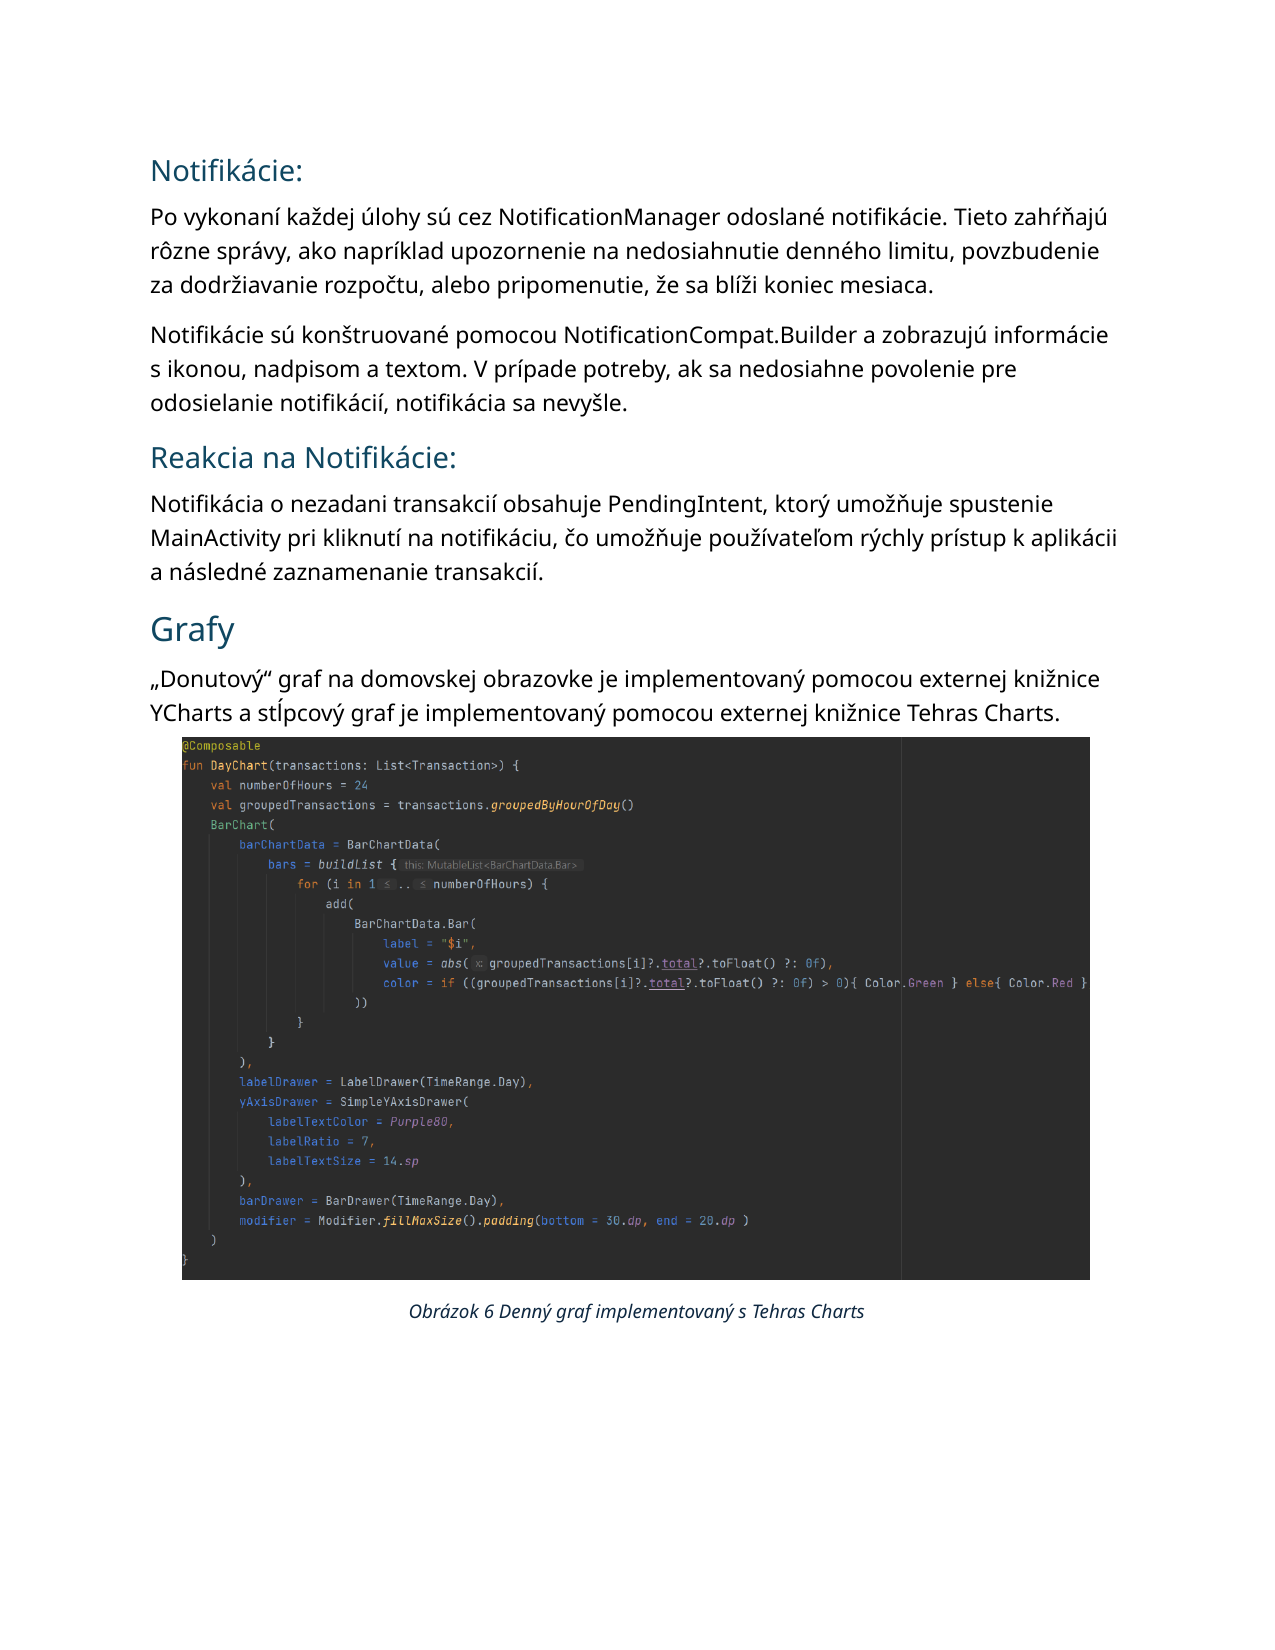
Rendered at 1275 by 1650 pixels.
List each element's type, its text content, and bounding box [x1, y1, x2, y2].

subtitle Notifikácie: [150, 150, 1125, 190]
text „Donutový“ graf na domovskej obrazovke je implementovaný pomocou externej knižnice YCharts a stĺpcový graf je implementovaný pomocou externej knižnice Tehras Charts. [150, 663, 1125, 728]
picture [180, 737, 1089, 1278]
text Notifikácia o nezadani transakcií obsahuje PendingIntent, ktorý umožňuje spustenie MainActivity pri kliknutí na notifikáciu, čo umožňuje používateľom rýchly prístup k aplikácii a následné zaznamenanie transakcií. [150, 488, 1125, 587]
subtitle Reakcia na Notifikácie: [150, 437, 1125, 477]
text Notifikácie sú konštruované pomocou NotificationCompat.Builder a zobrazujú informácie s ikonou, nadpisom a textom. V prípade potreby, ak sa nedosiahne povolenie pre odosielanie notifikácií, notifikácia sa nevyšle. [150, 319, 1125, 418]
text Po vykonaní každej úlohy sú cez NotificationManager odoslané notifikácie. Tieto zahŕňajú rôzne správy, ako napríklad upozornenie na nedosiahnutie denného limitu, povzbudenie za dodržiavanie rozpočtu, alebo pripomenutie, že sa blíži koniec mesiaca. [150, 201, 1125, 300]
subtitle Grafy [150, 606, 1125, 651]
